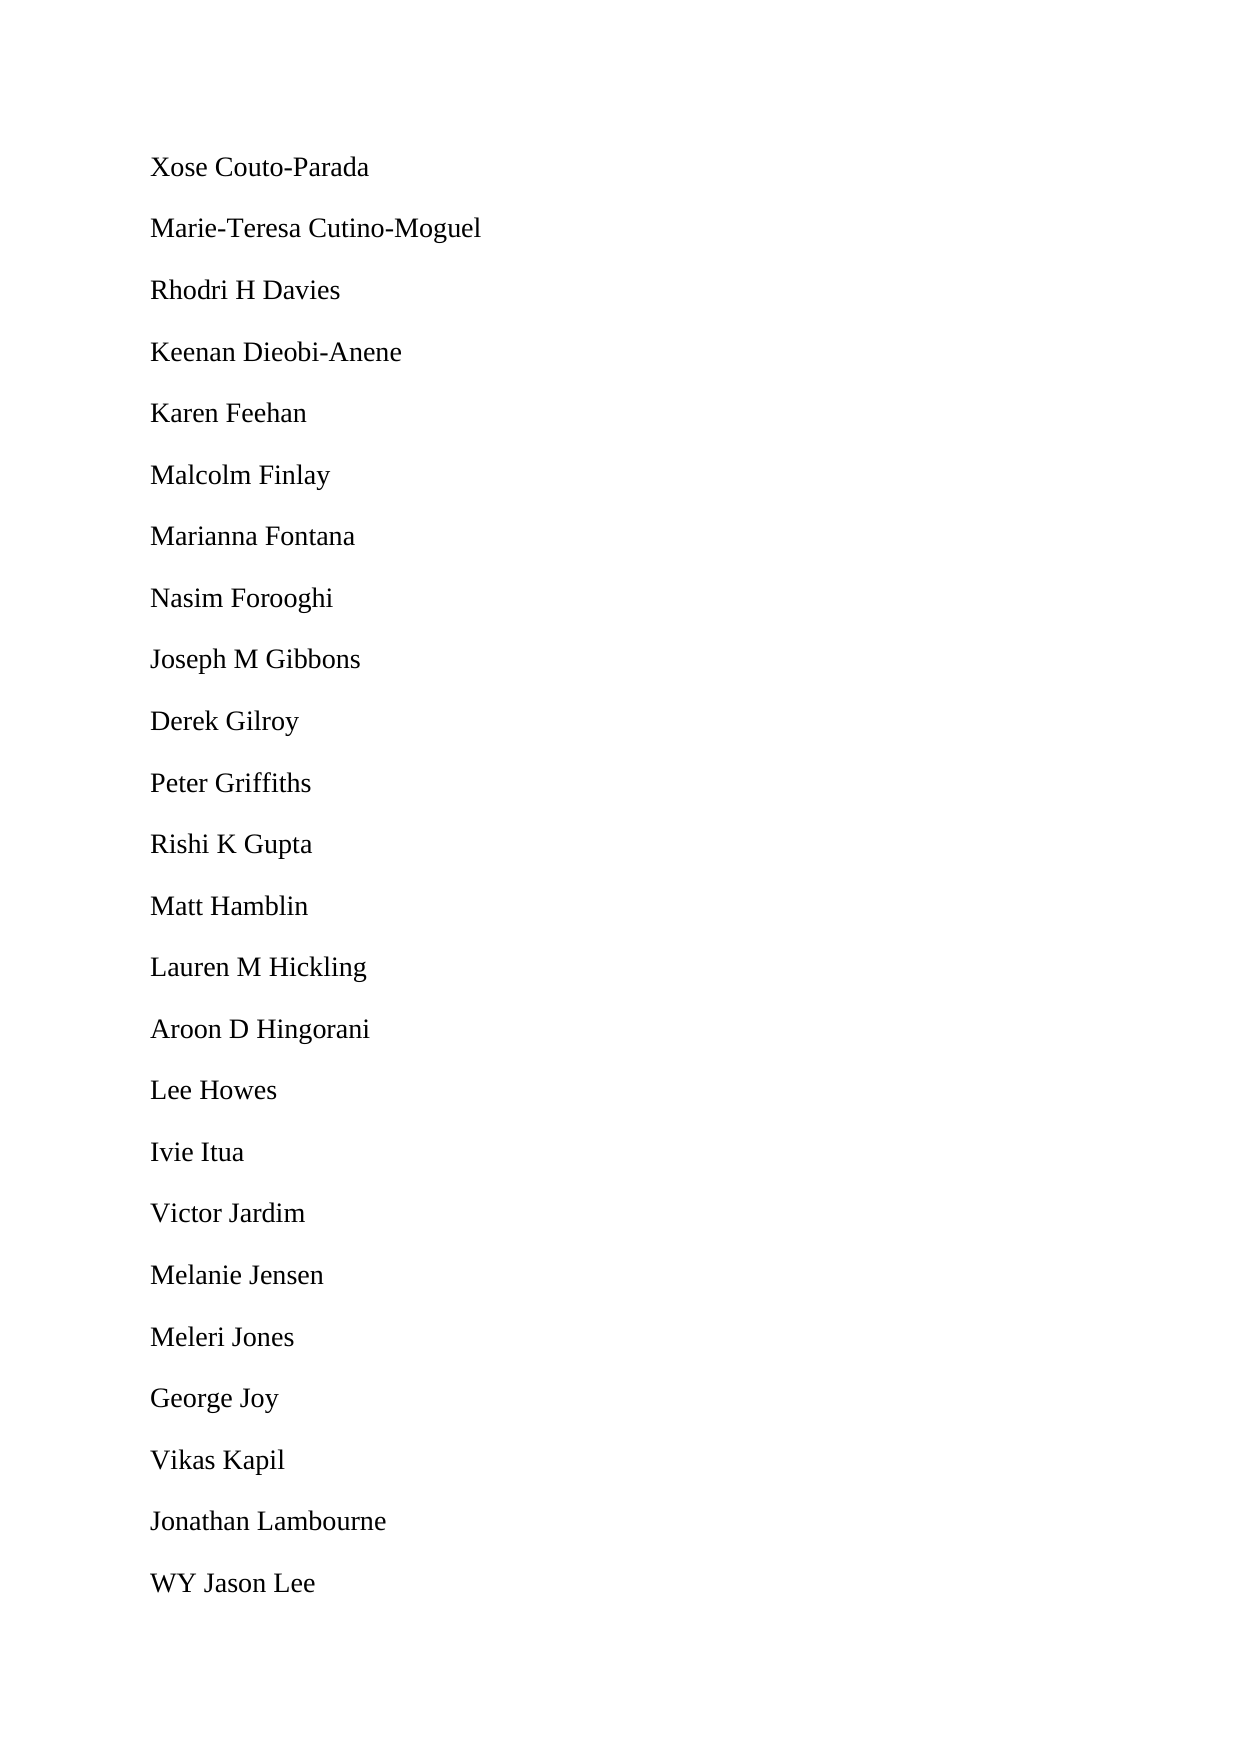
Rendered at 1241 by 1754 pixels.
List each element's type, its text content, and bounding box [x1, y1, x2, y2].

text Marie-Teresa Cutino-Moguel [150, 212, 1090, 244]
text Melanie Jensen [150, 1258, 1090, 1291]
text Joseph M Gibbons [150, 642, 1090, 675]
text Aroon D Hingorani [150, 1012, 1090, 1044]
text Karen Feehan [150, 396, 1090, 429]
text George Joy [150, 1381, 1090, 1414]
text Derek Gilroy [150, 704, 1090, 736]
text Ivie Itua [150, 1135, 1090, 1167]
text Malcolm Finlay [150, 458, 1090, 490]
text Xose Couto-Parada [150, 150, 1090, 182]
text Rishi K Gupta [150, 827, 1090, 859]
text Jonathan Lambourne [150, 1504, 1090, 1537]
text Rhodri H Davies [150, 273, 1090, 306]
text Victor Jardim [150, 1197, 1090, 1229]
text Peter Griffiths [150, 766, 1090, 798]
text Vikas Kapil [150, 1443, 1090, 1475]
text WY Jason Lee [150, 1566, 1090, 1598]
text Meleri Jones [150, 1320, 1090, 1352]
text Matt Hamblin [150, 889, 1090, 921]
text Keenan Dieobi-Anene [150, 335, 1090, 367]
text Lauren M Hickling [150, 950, 1090, 983]
text Marianna Fontana [150, 519, 1090, 552]
text Lee Howes [150, 1073, 1090, 1106]
text Nasim Forooghi [150, 581, 1090, 613]
